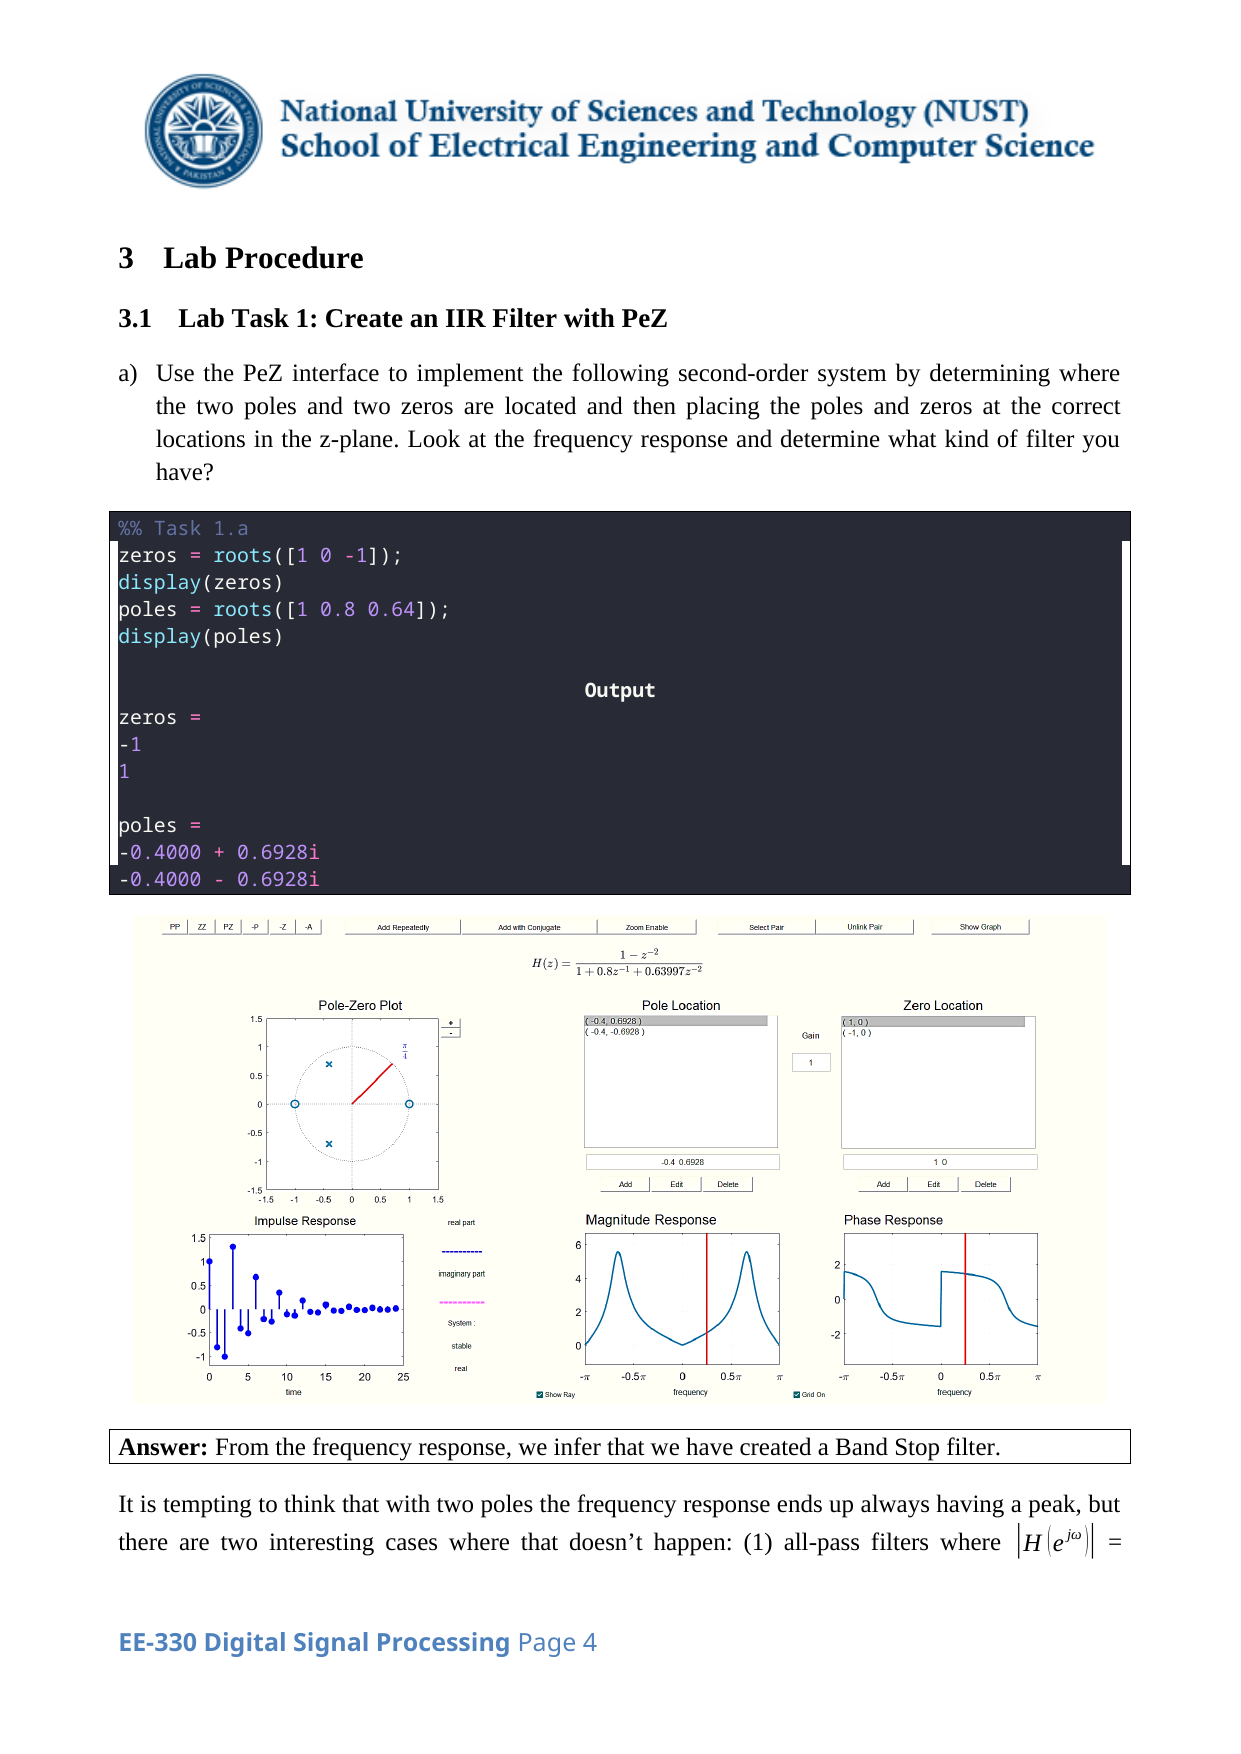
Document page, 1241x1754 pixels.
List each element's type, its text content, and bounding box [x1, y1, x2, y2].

subtitle Lab Task 1: Create an IIR Filter with PeZ [118, 302, 1122, 333]
text 1 [118, 757, 1122, 784]
picture [132, 915, 1107, 1404]
text -0.4000 + 0.6928i [118, 838, 1122, 862]
text -1 [118, 730, 1122, 757]
list Use the PeZ interface to implement the following second-order system by determining where the two poles and two zeros are located and then placing the poles and zeros at the correct locations in the z-plane. Look at the frequency response and determine what kind of filter you have? [118, 358, 1122, 486]
text Answer: From the frequency response, we infer that we have created a Band Stop filter. [110, 1430, 1130, 1463]
text display(poles) [118, 622, 1122, 649]
text -0.4000 - 0.6928i [110, 862, 1130, 894]
text zeros = [118, 703, 1122, 730]
text display(zeros) [118, 568, 1122, 595]
text poles = [118, 811, 1122, 838]
text Output [118, 676, 1122, 703]
subtitle Lab Procedure [118, 239, 1122, 276]
picture [132, 68, 1108, 199]
text poles = roots([1 0.8 0.64]); [118, 595, 1122, 622]
text zeros = roots([1 0 -1]); [118, 541, 1122, 568]
text %% Task 1.a [110, 512, 1130, 541]
